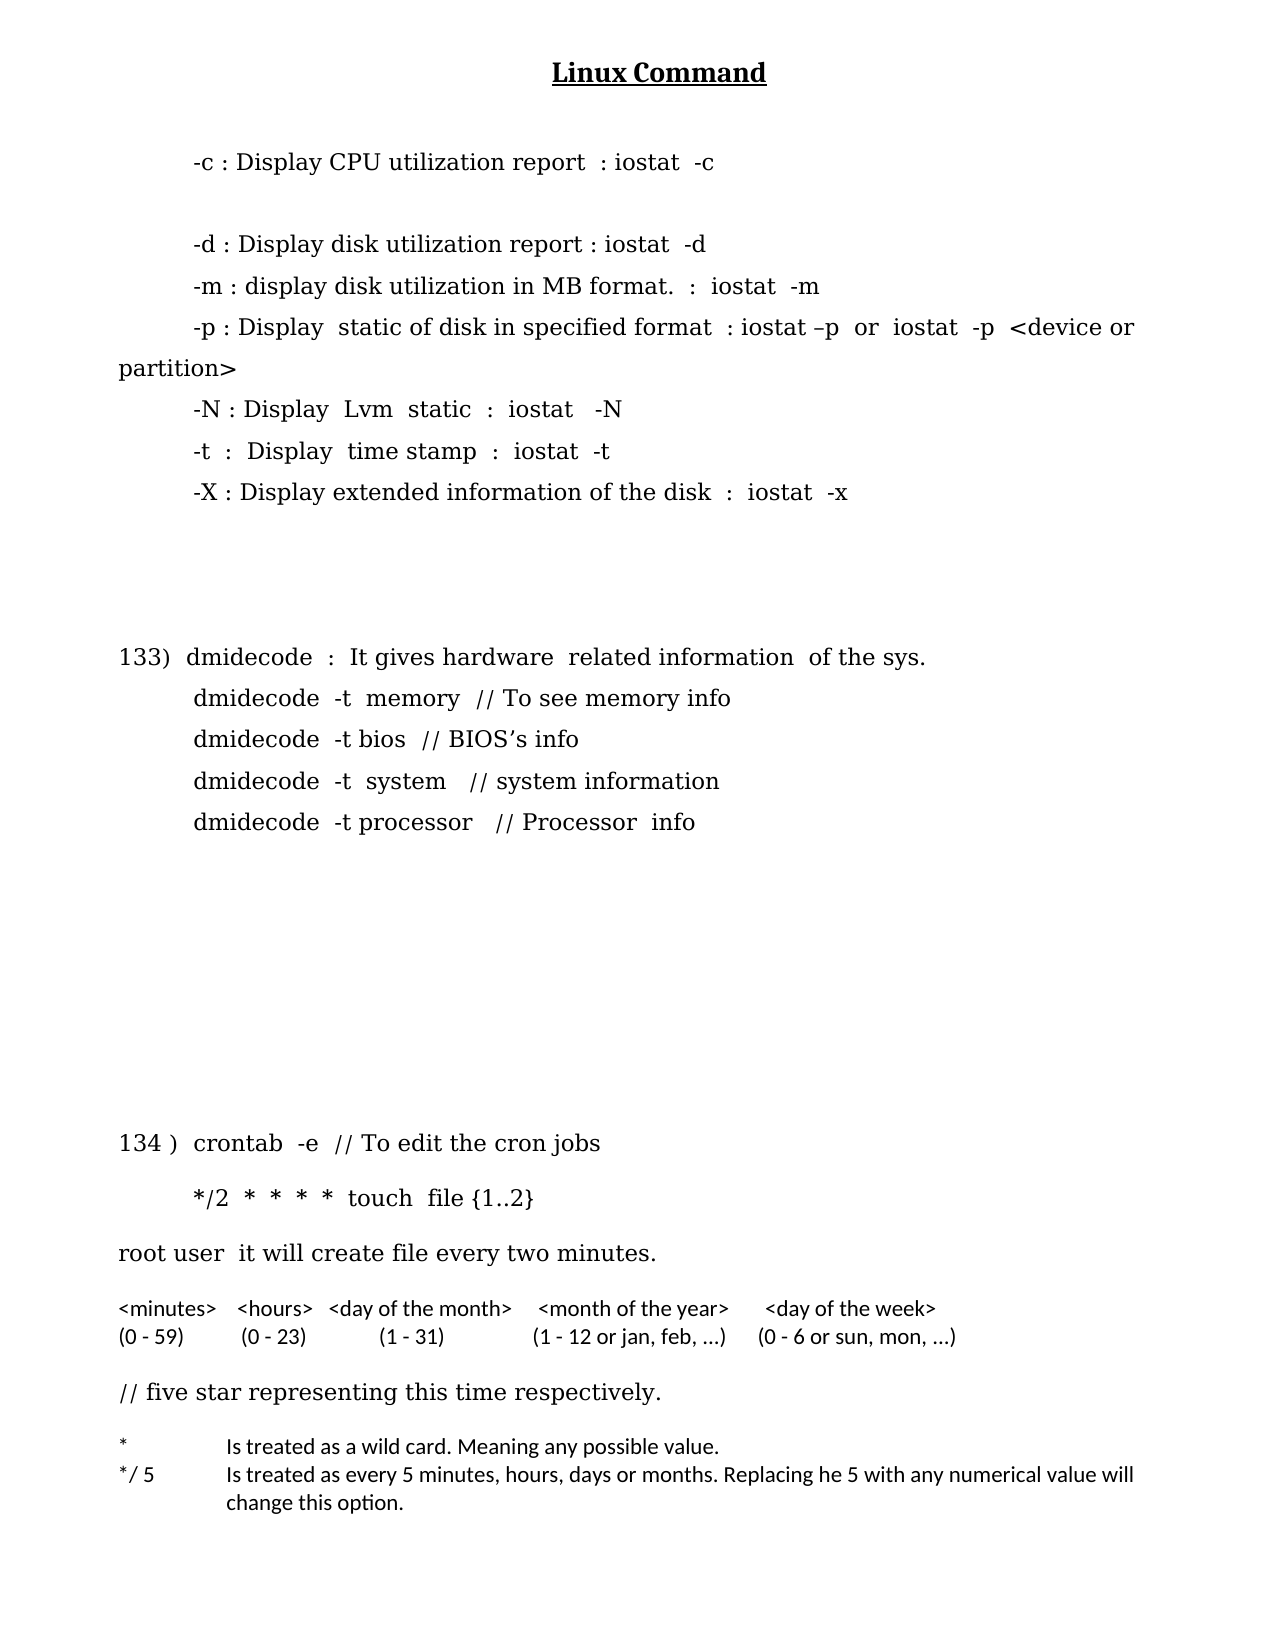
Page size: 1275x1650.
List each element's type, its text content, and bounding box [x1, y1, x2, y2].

table_header * [106, 1432, 215, 1460]
text (0 - 59) (0 - 23) (1 - 31) (1 - 12 or jan, feb, ...) (0 - 6 or sun, mon, ...) [118, 1322, 1200, 1350]
text root user it will create file every two minutes. [118, 1239, 1200, 1266]
text dmidecode -t system // system information [118, 766, 1200, 794]
text -t : Display time stamp : iostat -t [118, 436, 1200, 464]
text -p : Display static of disk in specified format : iostat –p or iostat -p <device or partition> [118, 313, 1200, 381]
text -d : Display disk utilization report : iostat -d [118, 230, 1200, 258]
text <minutes> <hours> <day of the month> <month of the year> <day of the week> [118, 1294, 1200, 1322]
table_header Is treated as a wild card. Meaning any possible value. [215, 1432, 1196, 1460]
table_cell Is treated as every 5 minutes, hours, days or months. Replacing he 5 with any numerical value will change this option. [215, 1460, 1196, 1516]
text -N : Display Lvm static : iostat -N [118, 395, 1200, 423]
text dmidecode -t bios // BIOS’s info [118, 725, 1200, 753]
text */2 * * * * touch file {1..2} [118, 1184, 1200, 1211]
text -X : Display extended information of the disk : iostat -x [118, 478, 1200, 505]
text dmidecode -t memory // To see memory info [118, 684, 1200, 711]
text 133) dmidecode : It gives hardware related information of the sys. [118, 643, 1200, 670]
table_cell */ 5 [106, 1460, 215, 1516]
text 134 ) crontab -e // To edit the cron jobs [118, 1128, 1200, 1156]
text -m : display disk utilization in MB format. : iostat -m [118, 271, 1200, 299]
text dmidecode -t processor // Processor info [118, 808, 1200, 835]
text -c : Display CPU utilization report : iostat -c [118, 148, 1200, 175]
text // five star representing this time respectively. [118, 1377, 1200, 1405]
